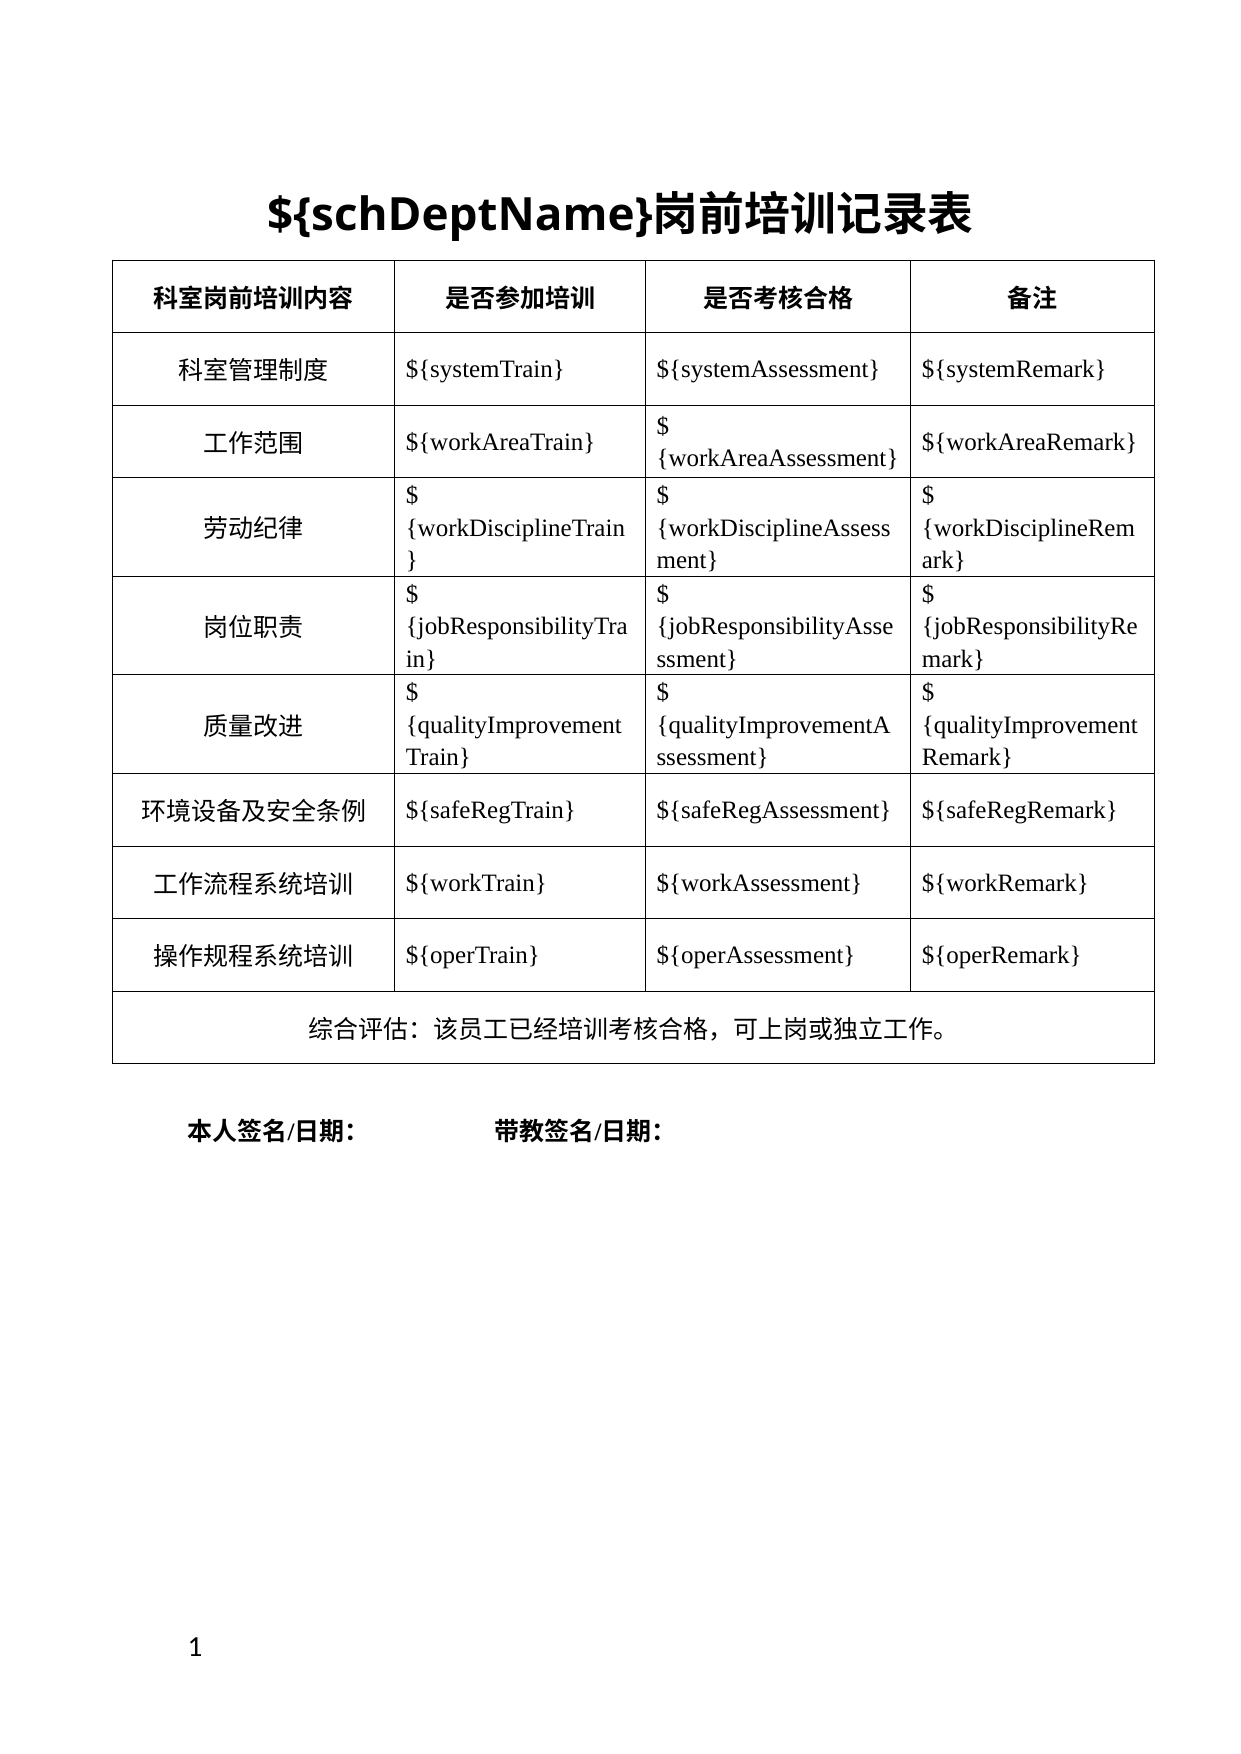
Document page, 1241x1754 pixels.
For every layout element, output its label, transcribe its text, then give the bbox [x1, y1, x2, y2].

text 本人签名/日期： 带教签名/日期： [187, 1097, 1053, 1162]
table_cell ${safeRegTrain} [395, 774, 645, 846]
table_cell 操作规程系统培训 [113, 919, 394, 991]
table_cell ${jobResponsibilityAssessment} [646, 577, 910, 674]
table_cell ${workDisciplineAssessment} [646, 478, 910, 576]
table_cell 质量改进 [113, 675, 394, 773]
table_cell 科室管理制度 [113, 333, 394, 405]
table_header 是否参加培训 [395, 261, 645, 332]
table_cell ${workAreaTrain} [395, 406, 645, 477]
table_cell 劳动纪律 [113, 478, 394, 576]
table_cell ${workAreaAssessment} [646, 406, 910, 477]
table_header 科室岗前培训内容 [113, 261, 394, 332]
table_cell 工作流程系统培训 [113, 847, 394, 918]
table_cell ${qualityImprovementRemark} [911, 675, 1154, 773]
table_cell ${systemTrain} [395, 333, 645, 405]
table_cell 岗位职责 [113, 577, 394, 674]
table_cell ${systemAssessment} [646, 333, 910, 405]
table_cell ${jobResponsibilityTrain} [395, 577, 645, 674]
table_cell ${workAreaRemark} [911, 406, 1154, 477]
table_cell ${workTrain} [395, 847, 645, 918]
table_cell ${safeRegRemark} [911, 774, 1154, 846]
table_header 是否考核合格 [646, 261, 910, 332]
text ${schDeptName}岗前培训记录表 [187, 162, 1053, 259]
table_cell ${qualityImprovementAssessment} [646, 675, 910, 773]
table_cell ${workDisciplineRemark} [911, 478, 1154, 576]
table_cell ${operAssessment} [646, 919, 910, 991]
table_cell ${jobResponsibilityRemark} [911, 577, 1154, 674]
table_cell 环境设备及安全条例 [113, 774, 394, 846]
table_cell ${workDisciplineTrain} [395, 478, 645, 576]
table_cell ${workAssessment} [646, 847, 910, 918]
table_cell 工作范围 [113, 406, 394, 477]
table_cell ${workRemark} [911, 847, 1154, 918]
table_cell ${operRemark} [911, 919, 1154, 991]
table_cell ${safeRegAssessment} [646, 774, 910, 846]
table_cell 综合评估：该员工已经培训考核合格，可上岗或独立工作。 [113, 992, 1154, 1063]
table_cell ${systemRemark} [911, 333, 1154, 405]
table_cell ${operTrain} [395, 919, 645, 991]
table_header 备注 [911, 261, 1154, 332]
table_cell ${qualityImprovementTrain} [395, 675, 645, 773]
